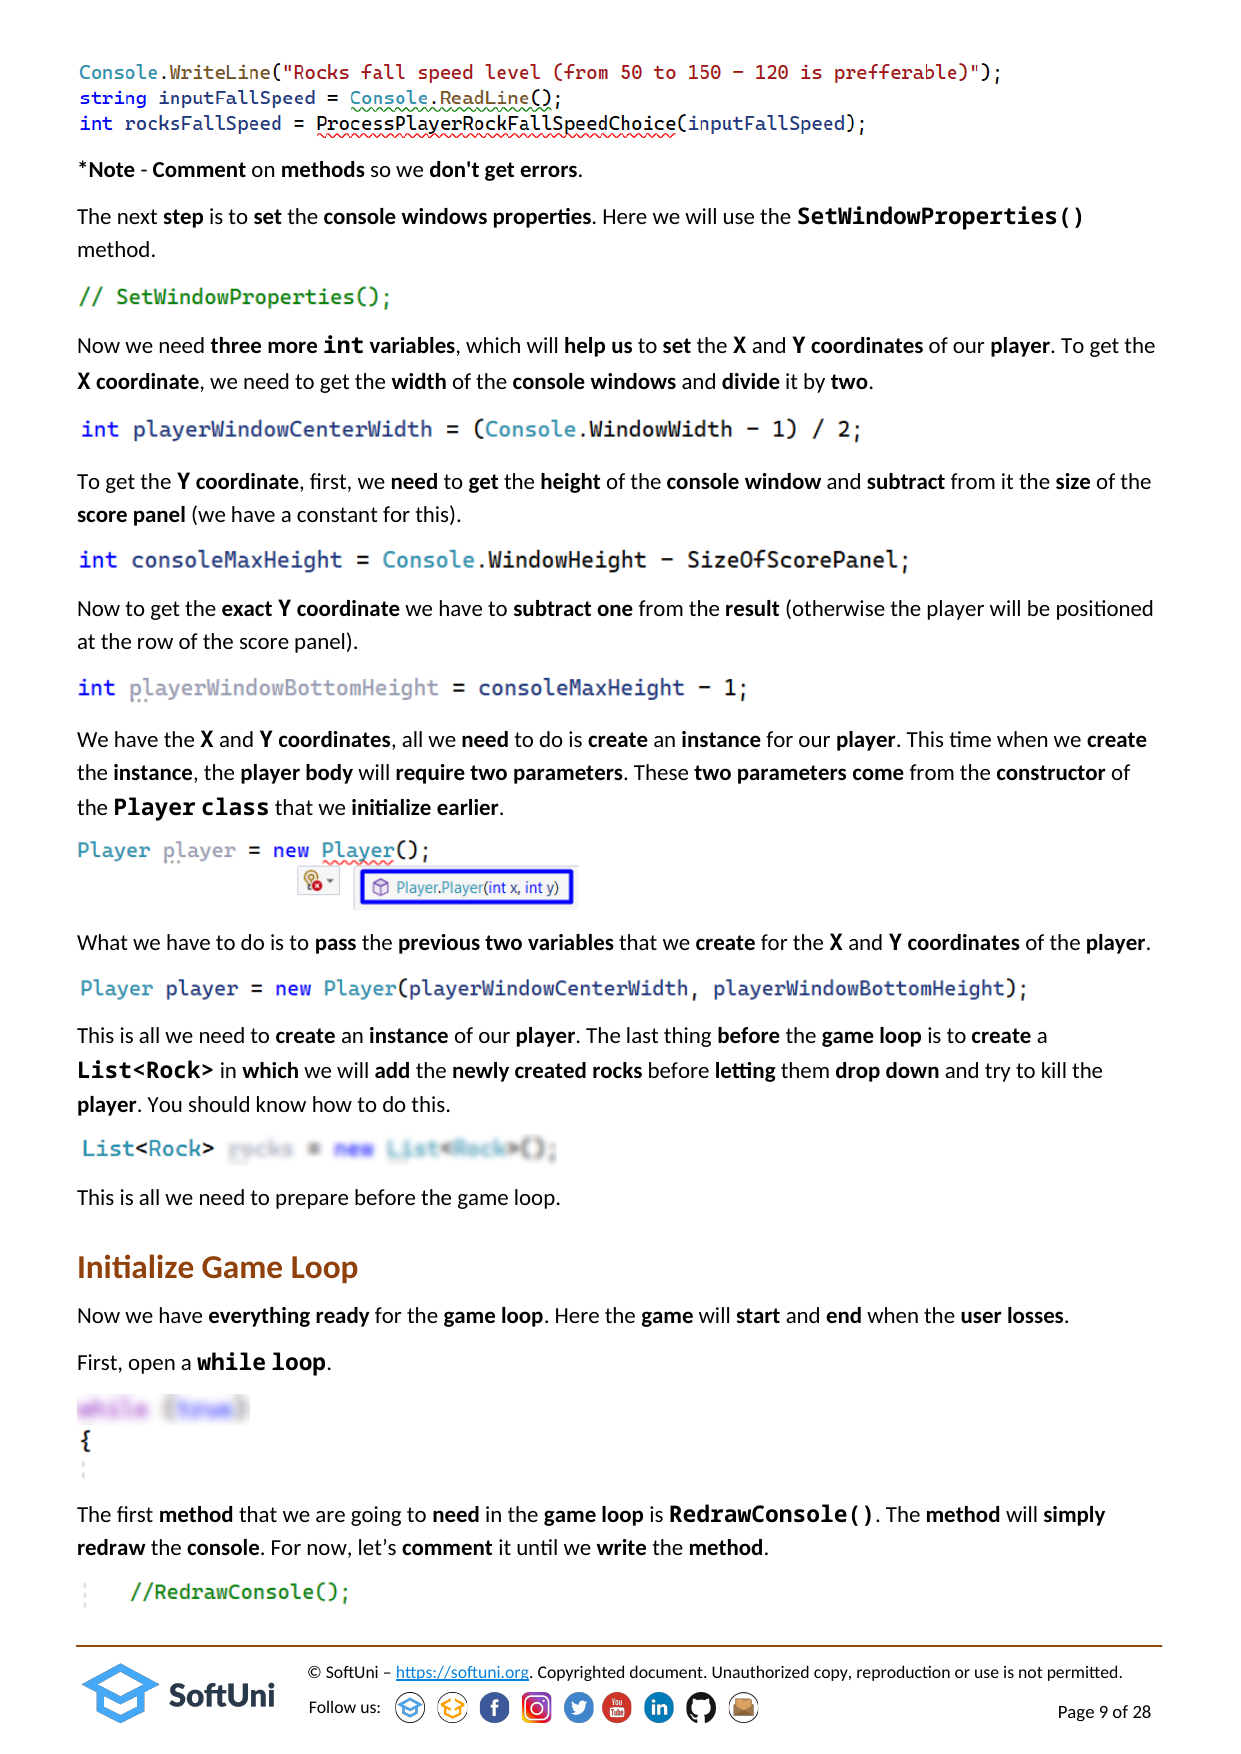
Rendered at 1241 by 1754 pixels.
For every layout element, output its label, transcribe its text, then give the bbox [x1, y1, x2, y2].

picture [76, 413, 864, 448]
picture [75, 1658, 281, 1729]
picture [76, 839, 579, 910]
picture [76, 1394, 250, 1482]
picture [437, 1692, 468, 1723]
picture [76, 974, 1032, 1005]
text This is all we need to prepare before the game loop. [77, 1183, 1163, 1211]
picture [395, 1692, 425, 1723]
picture [602, 1692, 632, 1723]
text Now we have everything ready for the game loop. Here the game will start and end when the user losses. [77, 1301, 1163, 1329]
picture [76, 544, 912, 576]
picture [76, 1578, 358, 1609]
picture [686, 1692, 716, 1723]
picture [658, 1705, 667, 1714]
picture [479, 1692, 510, 1723]
picture [728, 1692, 759, 1723]
picture [644, 1714, 653, 1723]
picture [76, 1134, 558, 1166]
text This is all we need to create an instance of our player. The last thing before the game loop is to create a List<Rock> in which we will add the newly created rocks before letting them drop down and try to kill the player. You should know how to do this. [77, 1022, 1163, 1118]
picture [76, 280, 394, 313]
text The next step is to set the console windows properties. Here we will use the SetWindowProperties() method. [77, 200, 1163, 263]
picture [522, 1692, 552, 1723]
text Now to get the exact Y coordinate we have to subtract one from the result (otherwise the player will be positioned at the row of the score panel). [77, 592, 1163, 655]
picture [665, 1714, 674, 1723]
text *Note - Comment on methods so we don't get errors. [77, 155, 1163, 183]
text What we have to do is to pass the previous two variables that we create for the X and Y coordinates of the player. [77, 926, 1163, 958]
picture [76, 59, 1002, 139]
text To get the Y coordinate, first, we need to get the height of the console window and subtract from it the size of the score panel (we have a constant for this). [77, 464, 1163, 528]
text Now we need three more int variables, which will help us to set the X and Y coordinates of our player. To get the X coordinate, we need to get the width of the console windows and divide it by two. [77, 329, 1163, 396]
picture [76, 672, 752, 707]
picture [564, 1692, 594, 1723]
text We have the X and Y coordinates, all we need to do is create an instance for our player. This time when we create the instance, the player body will require two parameters. These two parameters come from the constructor of the Player class that we initialize earlier. [77, 723, 1163, 822]
subtitle Initialize Game Loop [77, 1246, 1163, 1287]
picture [644, 1692, 653, 1701]
picture [665, 1692, 674, 1701]
text The first method that we are going to need in the game loop is RedrawConsole(). The method will simply redraw the console. For now, let’s comment it until we write the method. [77, 1498, 1163, 1562]
text First, open a while loop. [77, 1346, 1163, 1377]
